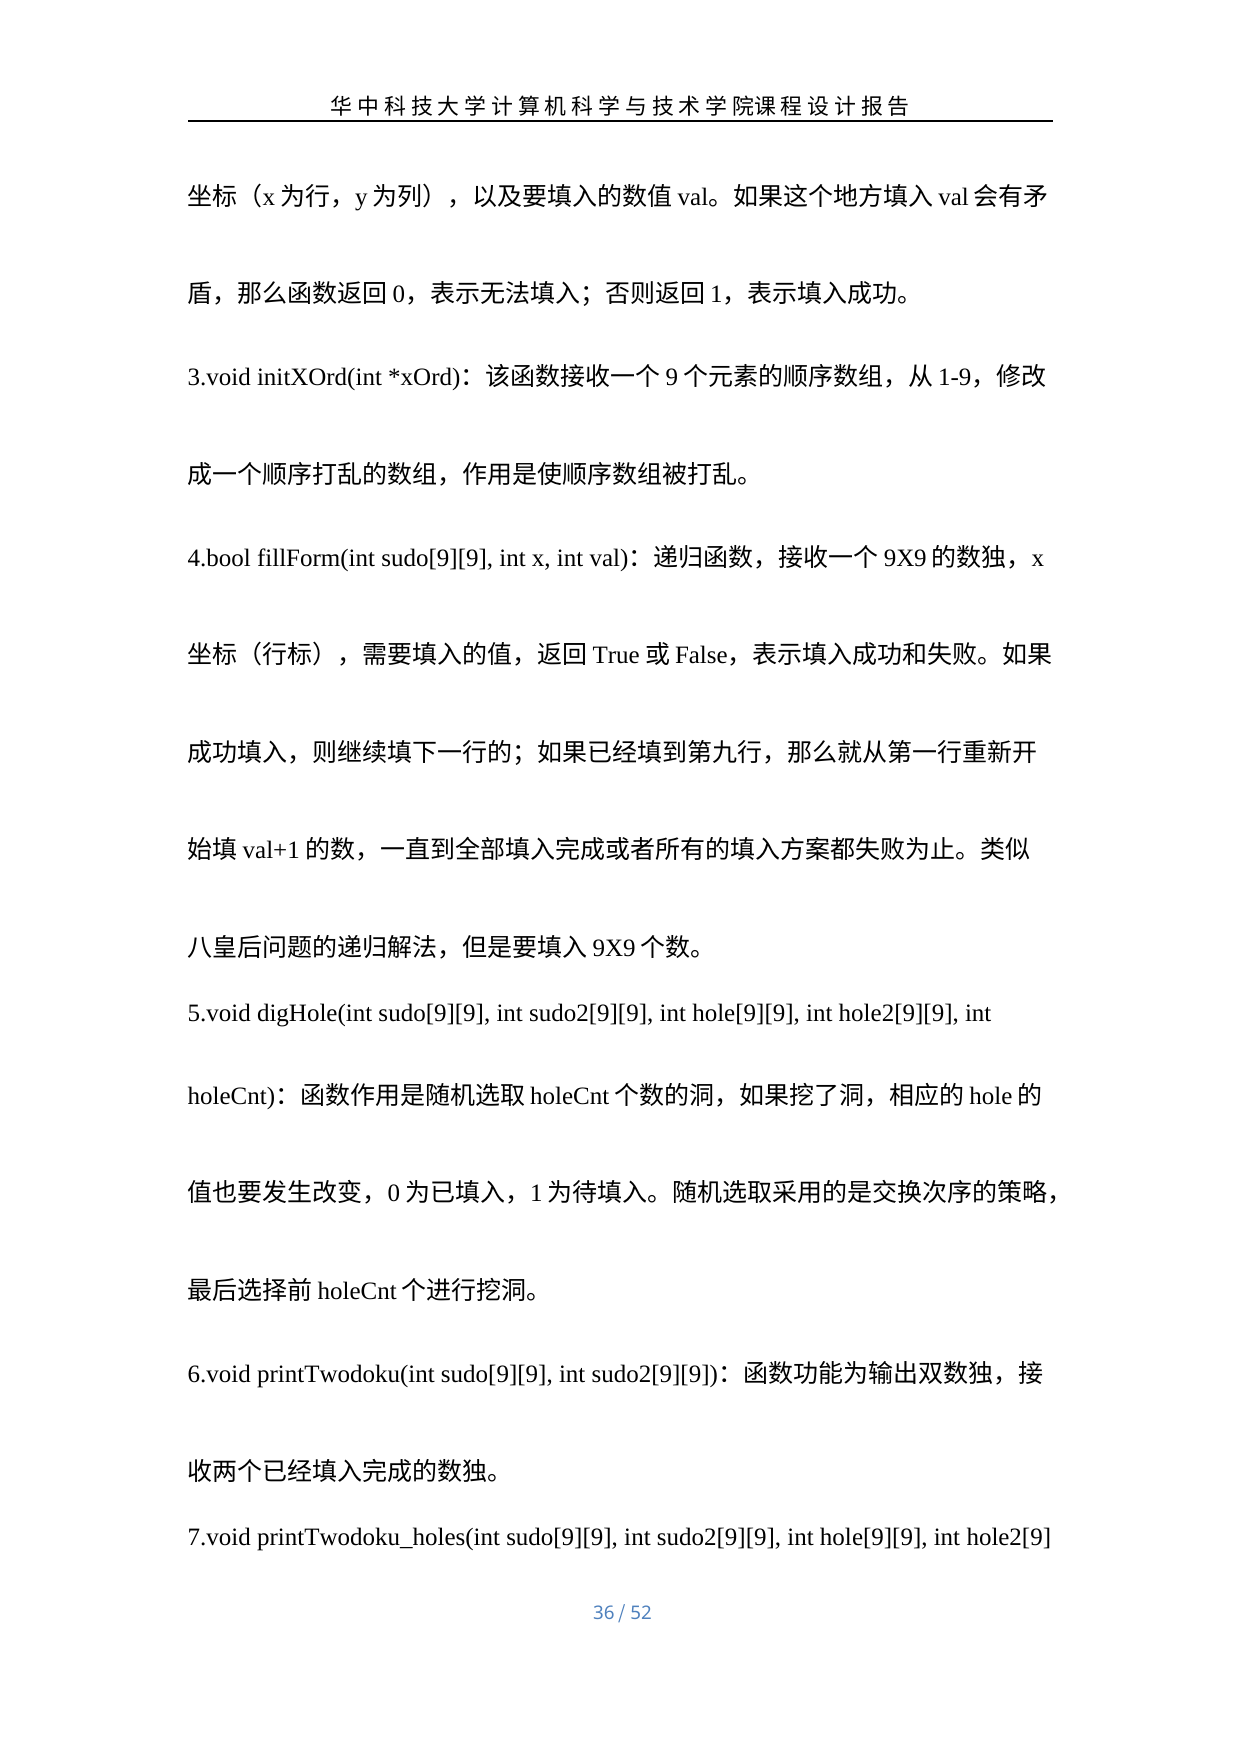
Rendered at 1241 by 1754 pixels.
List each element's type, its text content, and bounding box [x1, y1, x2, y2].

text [187, 162, 1053, 324]
text 5.void digHole(int sudo[9][9], int sudo2[9][9], int hole[9][9], int hole2[9][9], int holeCnt)：函数作用是随机选取holeCnt个数的洞，如果挖了洞，相应的hole的值也要发生改变，0为已填入，1为待填入。随机选取采用的是交换次序的策略，最后选择前holeCnt个进行挖洞。 [187, 996, 1053, 1321]
text 6.void printTwodoku(int sudo[9][9], int sudo2[9][9])：函数功能为输出双数独，接收两个已经填入完成的数独。 [187, 1339, 1053, 1502]
text 4.bool fillForm(int sudo[9][9], int x, int val)：递归函数，接收一个9X9的数独，x坐标（行标），需要填入的值，返回True或False，表示填入成功和失败。如果成功填入，则继续填下一行的；如果已经填到第九行，那么就从第一行重新开始填val+1的数，一直到全部填入完成或者所有的填入方案都失败为止。类似八皇后问题的递归解法，但是要填入9X9个数。 [187, 523, 1053, 978]
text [187, 1520, 1053, 1552]
text 3.void initXOrd(int *xOrd)：该函数接收一个9个元素的顺序数组，从1-9，修改成一个顺序打乱的数组，作用是使顺序数组被打乱。 [187, 342, 1053, 505]
